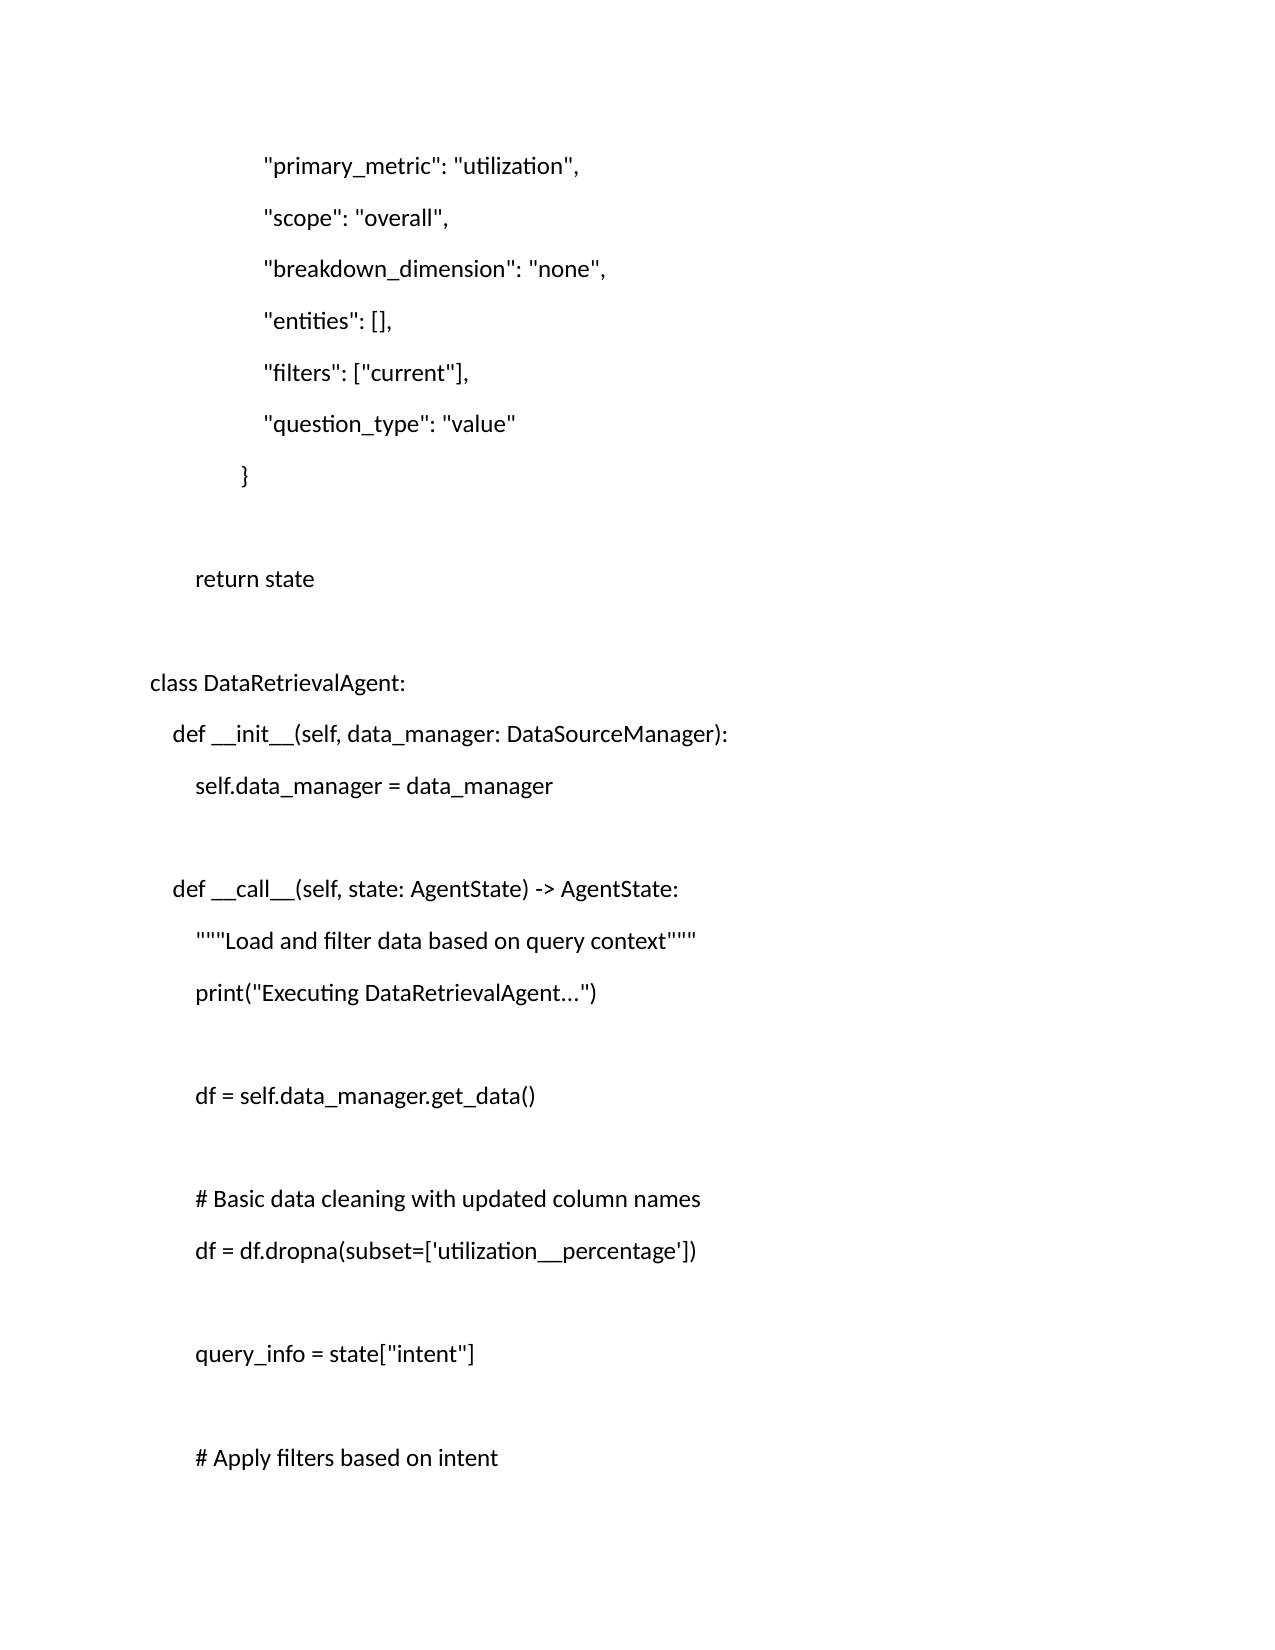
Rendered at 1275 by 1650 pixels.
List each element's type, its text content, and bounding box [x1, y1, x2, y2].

text def __call__(self, state: AgentState) -> AgentState: [150, 873, 1125, 904]
text df = df.dropna(subset=['utilization__percentage']) [150, 1235, 1125, 1266]
text # Basic data cleaning with updated column names [150, 1183, 1125, 1214]
text "filters": ["current"], [150, 357, 1125, 387]
text class DataRetrievalAgent: [150, 667, 1125, 697]
text } [150, 460, 1125, 491]
text "question_type": "value" [150, 408, 1125, 439]
text "primary_metric": "utilization", [150, 150, 1125, 181]
text def __init__(self, data_manager: DataSourceManager): [150, 718, 1125, 749]
text "scope": "overall", [150, 202, 1125, 232]
text "breakdown_dimension": "none", [150, 253, 1125, 284]
text "entities": [], [150, 305, 1125, 336]
text df = self.data_manager.get_data() [150, 1080, 1125, 1111]
text return state [150, 563, 1125, 594]
text """Load and filter data based on query context""" [150, 925, 1125, 956]
text # Apply filters based on intent [150, 1442, 1125, 1472]
text query_info = state["intent"] [150, 1338, 1125, 1369]
text print("Executing DataRetrievalAgent...") [150, 977, 1125, 1007]
text self.data_manager = data_manager [150, 770, 1125, 801]
